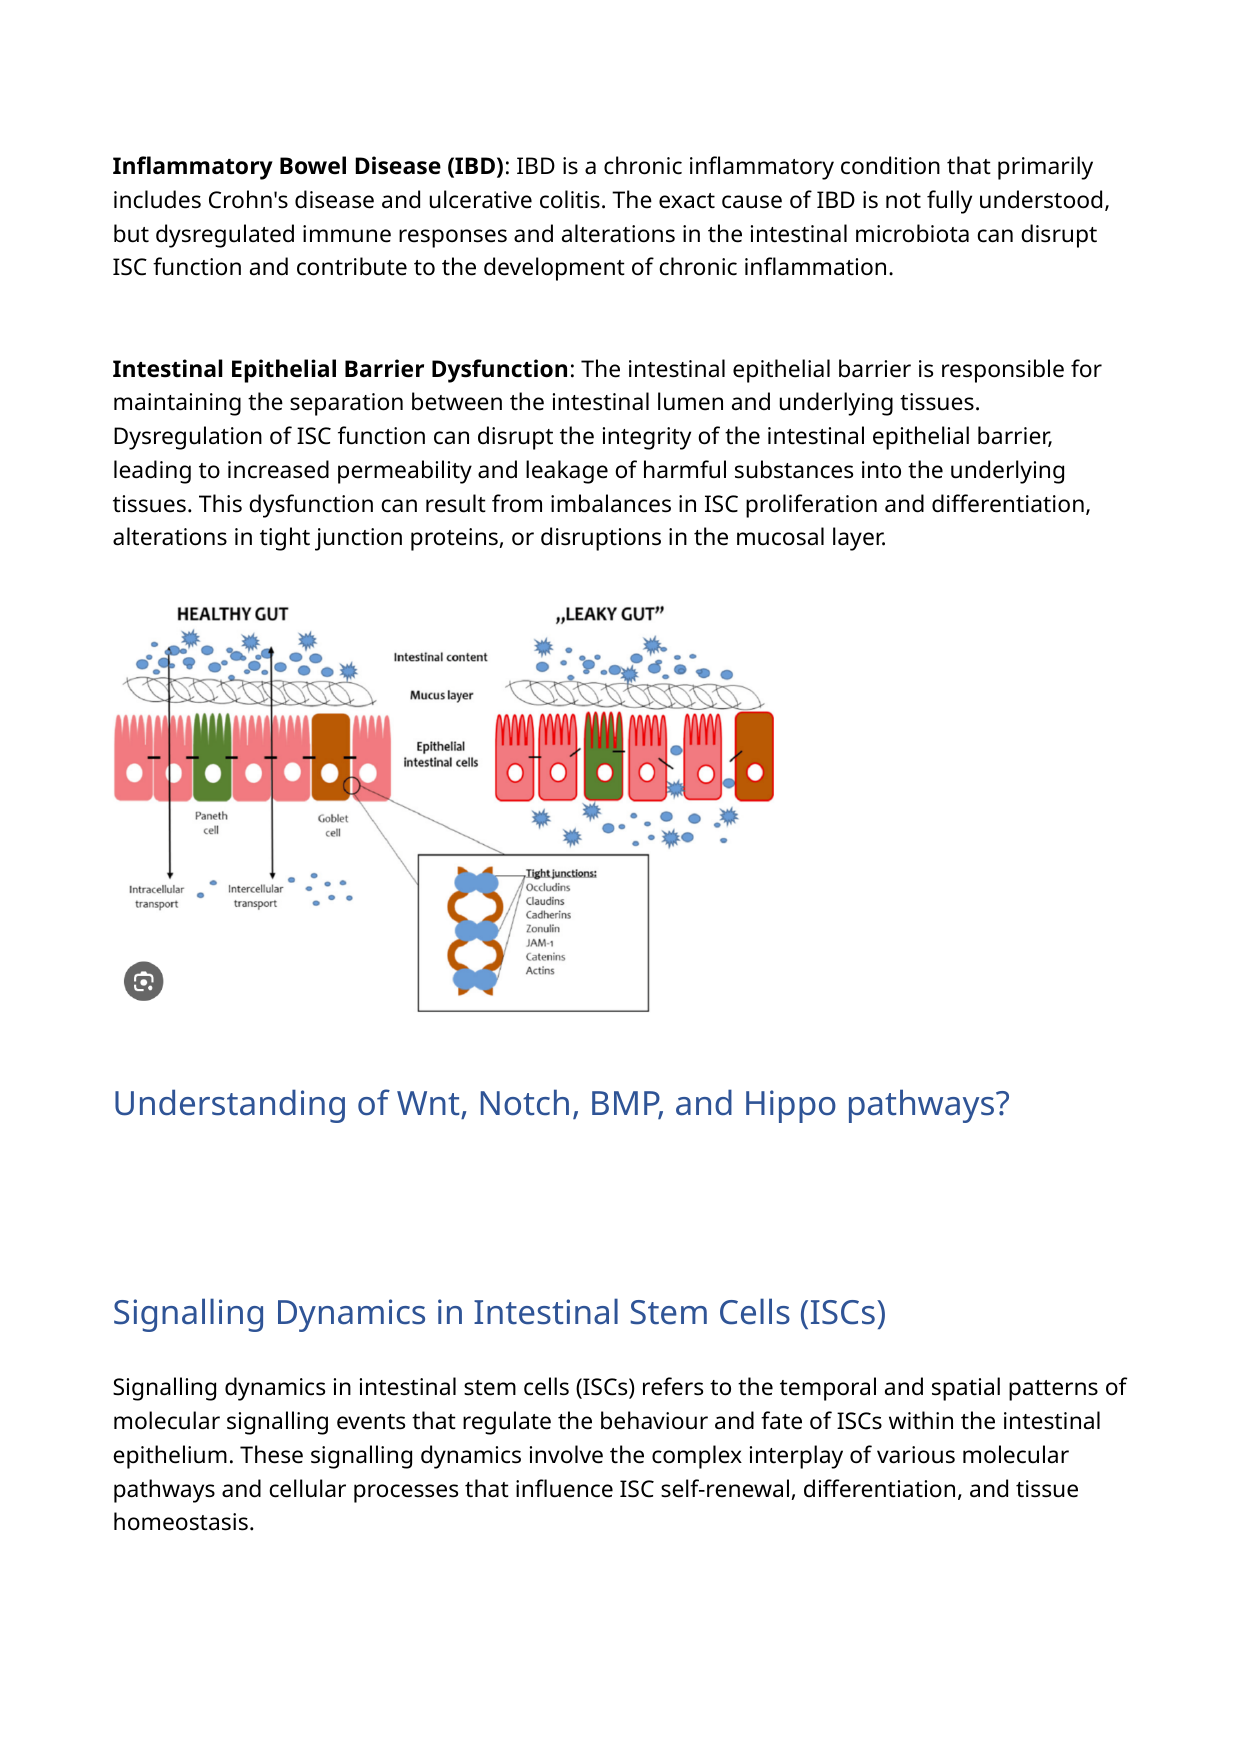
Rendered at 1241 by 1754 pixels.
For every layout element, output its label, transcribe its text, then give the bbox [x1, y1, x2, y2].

picture [112, 600, 775, 1016]
subtitle Signalling Dynamics in Intestinal Stem Cells (ISCs) [112, 1289, 1128, 1334]
subtitle Understanding of Wnt, Notch, BMP, and Hippo pathways? [112, 1080, 1128, 1125]
text Intestinal Epithelial Barrier Dysfunction: The intestinal epithelial barrier is responsible for maintaining the separation between the intestinal lumen and underlying tissues. Dysregulation of ISC function can disrupt the integrity of the intestinal epithelial barrier, leading to increased permeability and leakage of harmful substances into the underlying tissues. This dysfunction can result from imbalances in ISC proliferation and differentiation, alterations in tight junction proteins, or disruptions in the mucosal layer. [112, 352, 1128, 552]
text Inflammatory Bowel Disease (IBD): IBD is a chronic inflammatory condition that primarily includes Crohn's disease and ulcerative colitis. The exact cause of IBD is not fully understood, but dysregulated immune responses and alterations in the intestinal microbiota can disrupt ISC function and contribute to the development of chronic inflammation. [112, 150, 1128, 282]
text Signalling dynamics in intestinal stem cells (ISCs) refers to the temporal and spatial patterns of molecular signalling events that regulate the behaviour and fate of ISCs within the intestinal epithelium. These signalling dynamics involve the complex interplay of various molecular pathways and cellular processes that influence ISC self-renewal, differentiation, and tissue homeostasis. [112, 1371, 1128, 1538]
